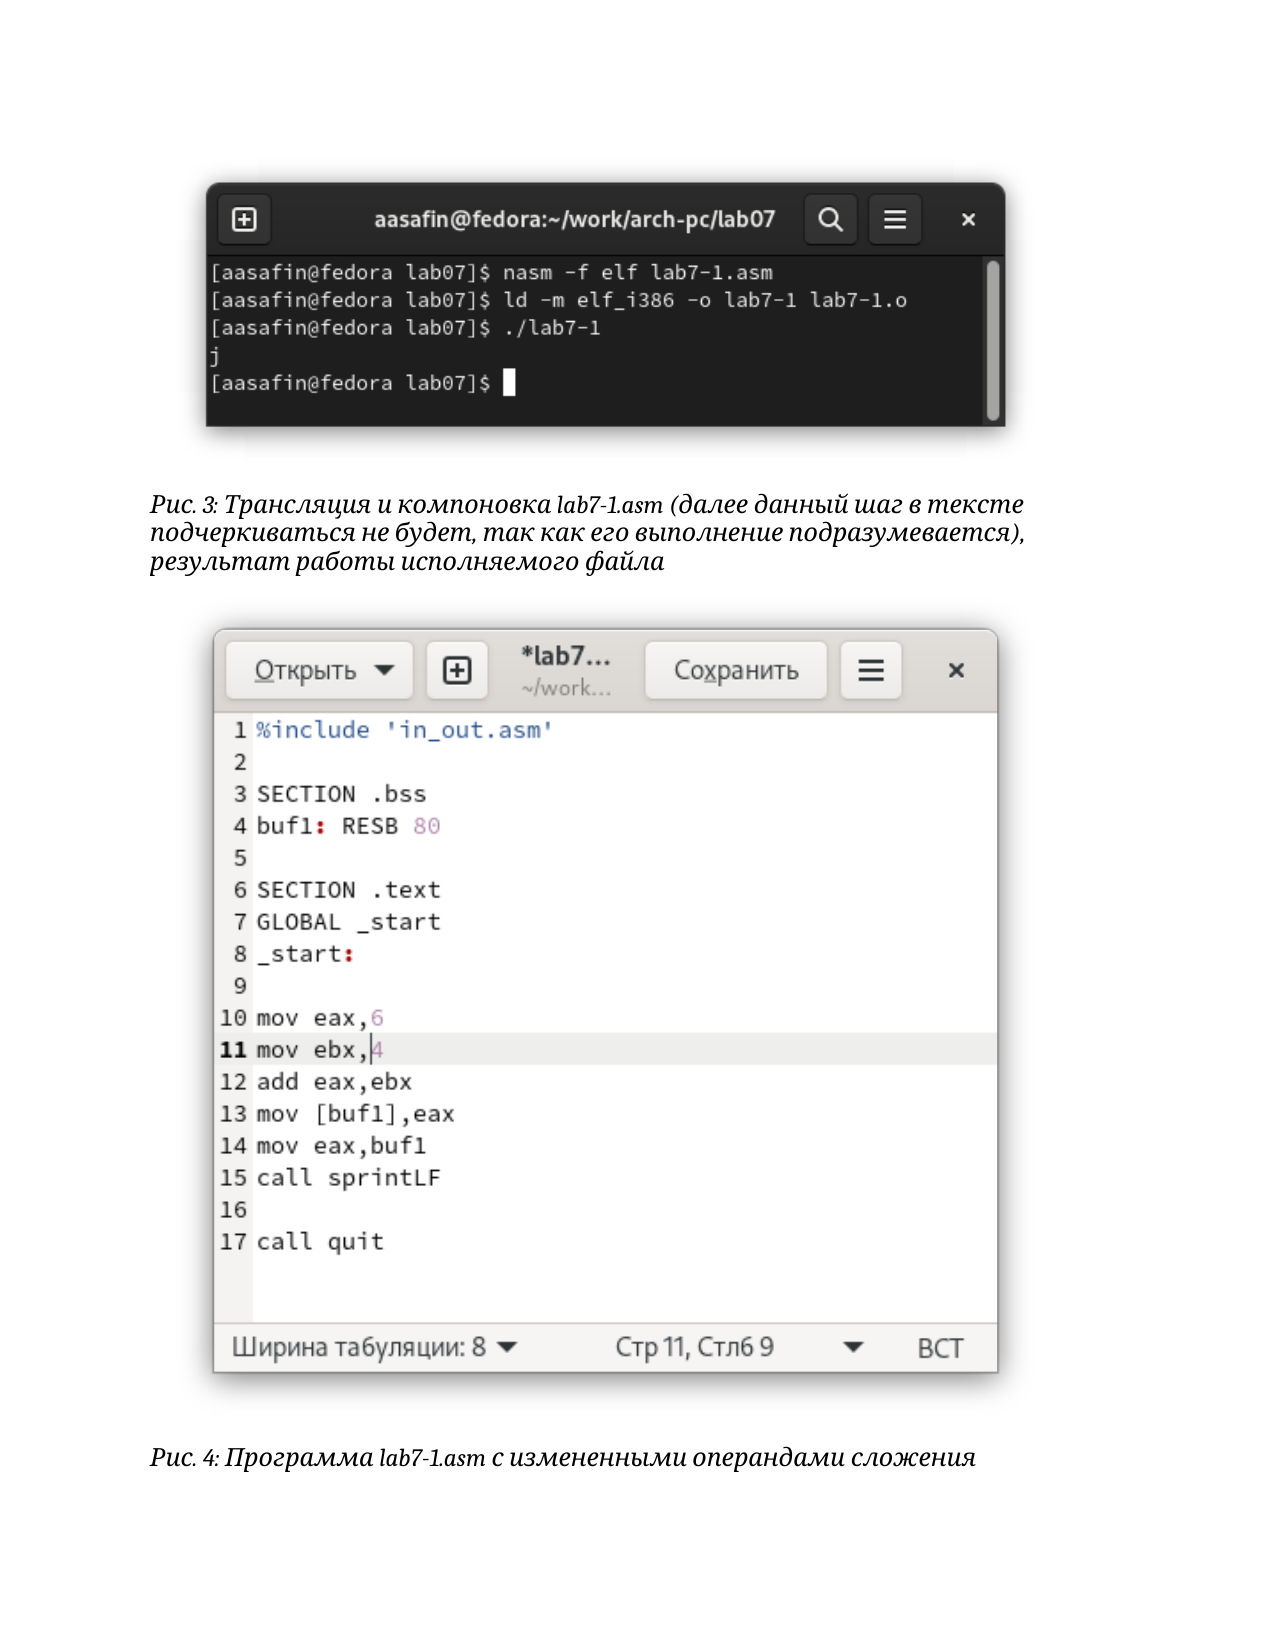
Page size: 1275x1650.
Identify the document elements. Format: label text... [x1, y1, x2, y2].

text Рис. 4: Программа lab7-1.asm с измененными операндами сложения [150, 1444, 1125, 1473]
text Рис. 3: Трансляция и компоновка lab7-1.asm (далее данный шаг в тексте подчеркиваться не будет, так как его выполнение подразумевается), результат работы исполняемого файла [150, 491, 1125, 577]
picture [168, 589, 1044, 1424]
picture [168, 150, 1044, 470]
